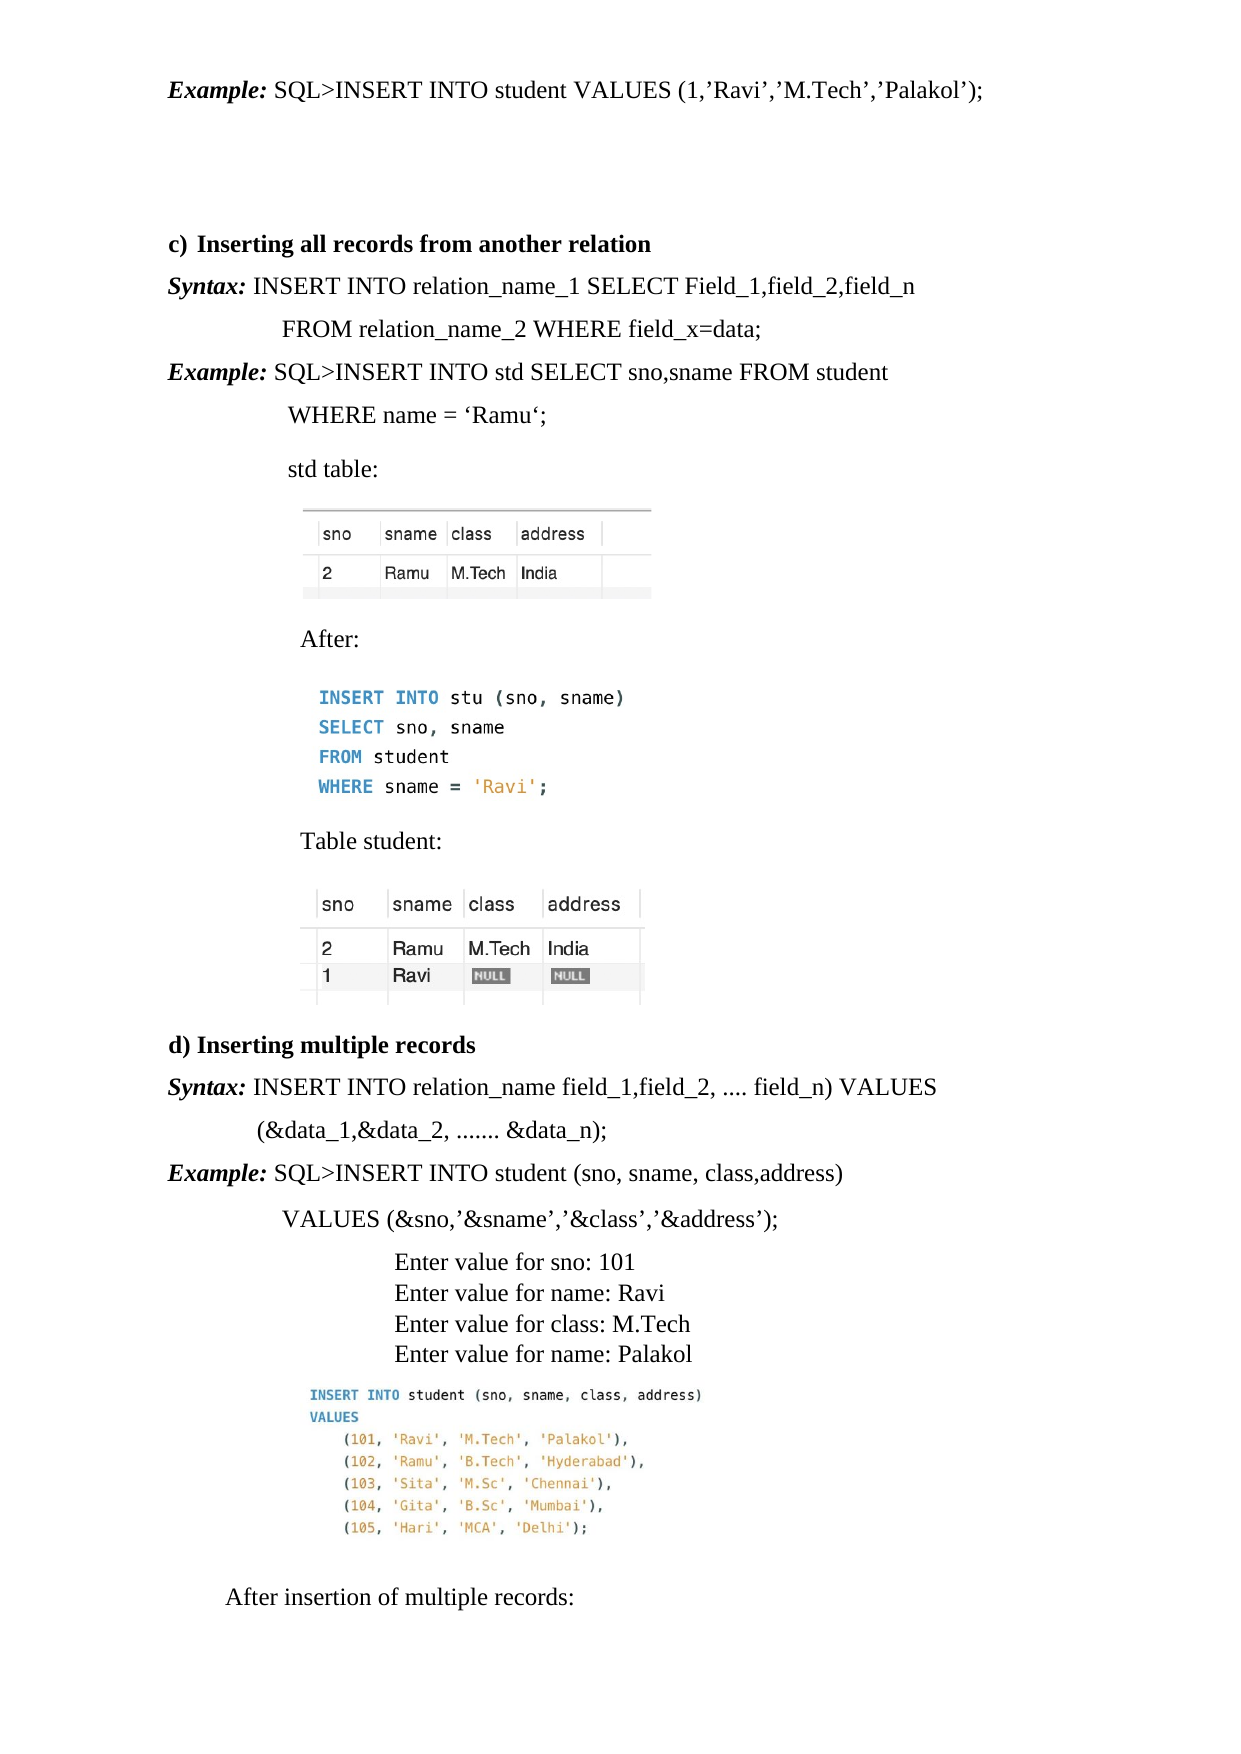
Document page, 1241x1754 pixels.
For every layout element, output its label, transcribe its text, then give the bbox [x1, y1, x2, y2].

text After: [197, 624, 1158, 653]
list Inserting all records from another relation [168, 229, 1165, 258]
text Syntax: INSERT INTO relation_name_1 SELECT Field_1,field_2,field_n [167, 271, 1158, 299]
text Example: SQL>INSERT INTO student VALUES (1,’Ravi’,’M.Tech’,’Palakol’); [167, 75, 1158, 104]
text Enter value for name: Palakol [394, 1339, 1158, 1368]
text Enter value for name: Ravi [394, 1278, 1158, 1307]
text std table: [288, 454, 1158, 483]
picture [300, 678, 667, 801]
text Table student: [197, 826, 1158, 855]
text Example: SQL>INSERT INTO std SELECT sno,sname FROM student [167, 357, 1158, 386]
picture [300, 881, 645, 1005]
text Enter value for sno: 101 [394, 1247, 1158, 1276]
text WHERE name = ‘Ramu‘; [288, 400, 1158, 429]
text Syntax: INSERT INTO relation_name field_1,field_2, .... field_n) VALUES [167, 1072, 1158, 1100]
picture [302, 508, 652, 599]
text After insertion of multiple records: [169, 1582, 1158, 1611]
text Enter value for class: M.Tech [394, 1309, 1158, 1337]
text VALUES (&sno,’&sname’,’&class’,’&address’); [282, 1204, 1158, 1233]
text Example: SQL>INSERT INTO student (sno, sname, class,address) [167, 1158, 1158, 1186]
picture [300, 1370, 745, 1550]
text FROM relation_name_2 WHERE field_x=data; [282, 314, 1158, 343]
text (&data_1,&data_2, ....... &data_n); [169, 1115, 1158, 1143]
list Inserting multiple records [168, 1030, 1165, 1059]
